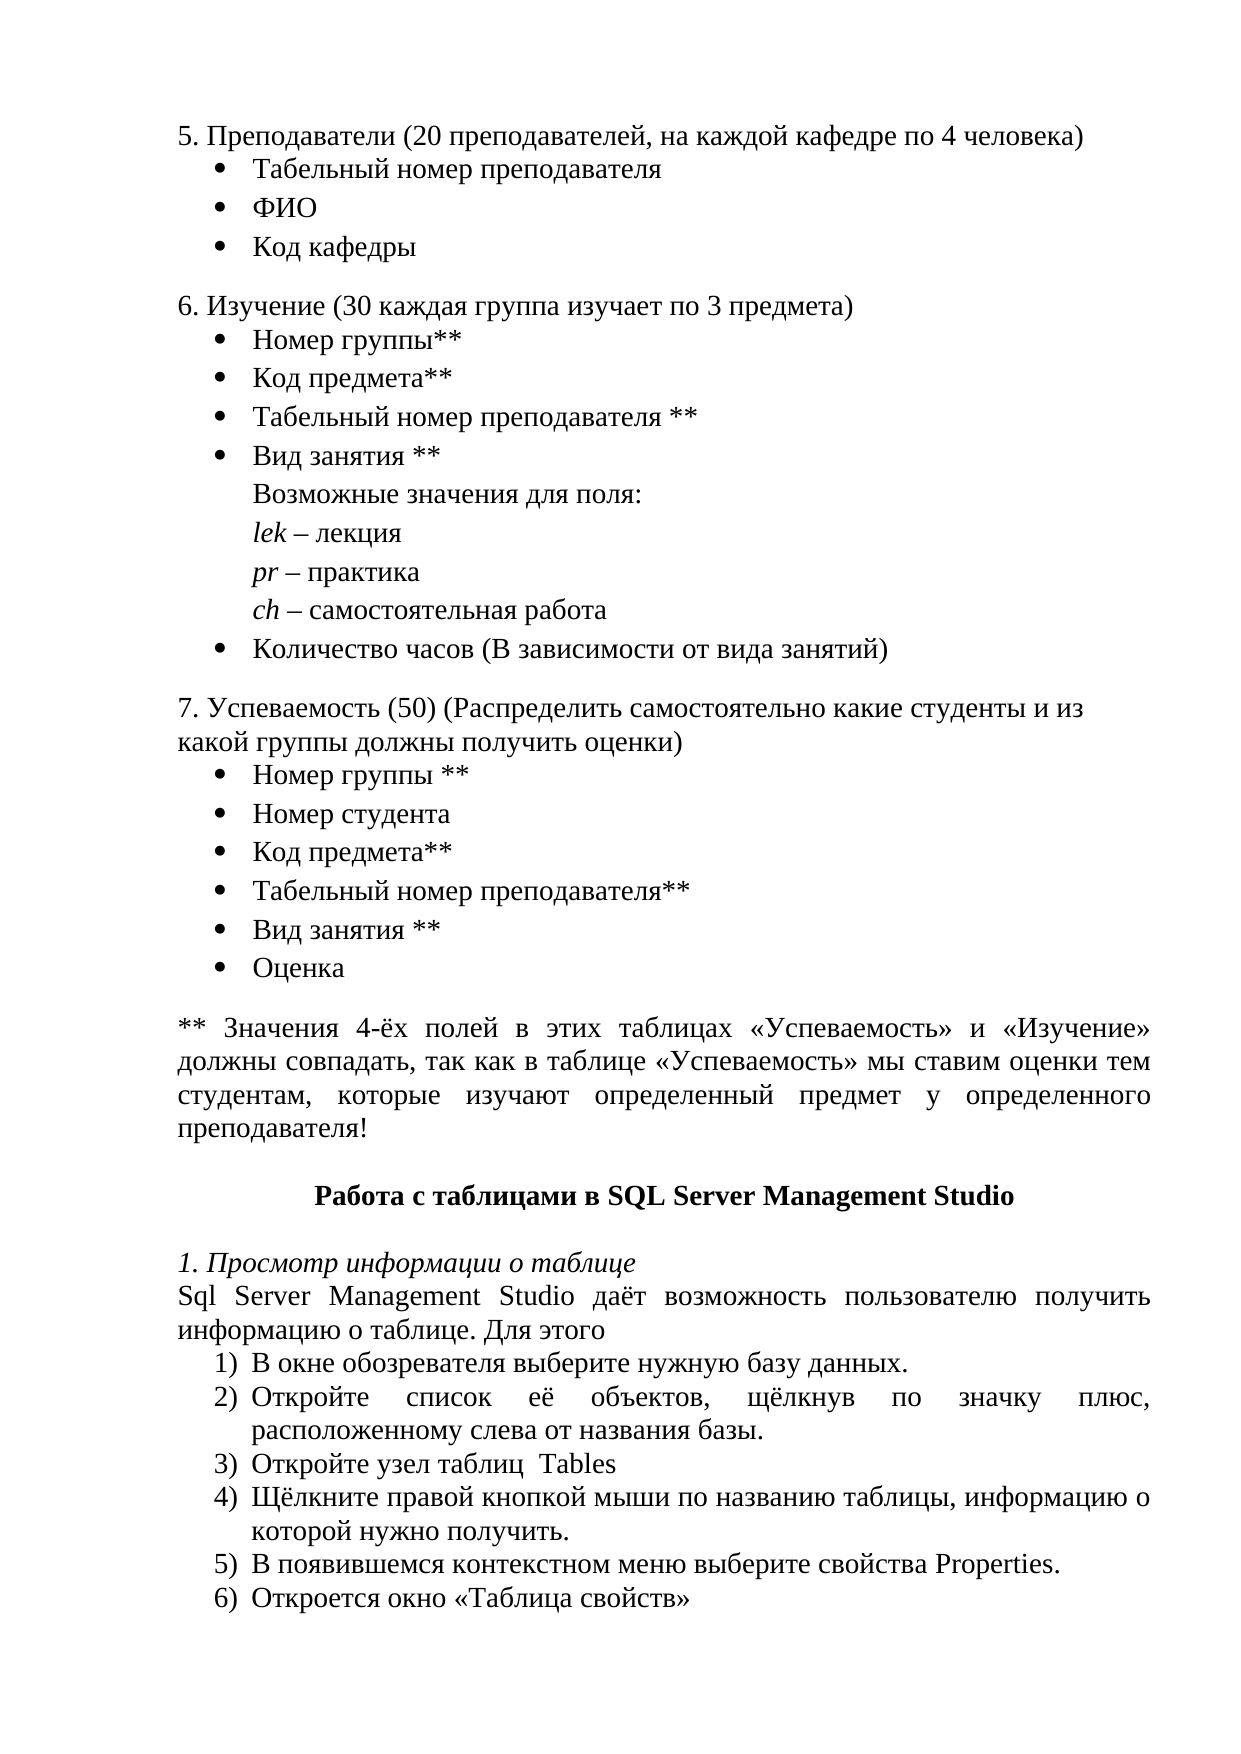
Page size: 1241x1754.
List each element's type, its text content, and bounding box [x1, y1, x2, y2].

text 7. Успеваемость (50) (Распределить самостоятельно какие студенты и из какой группы должны получить оценки) [177, 690, 1152, 757]
list Номер группы ** [215, 757, 1152, 791]
text Sql Server Management Studio даёт возможность пользователю получить информацию о таблице. Для этого [177, 1278, 1152, 1345]
list Щёлкните правой кнопкой мыши по названию таблицы, информацию о которой нужно получить. [213, 1479, 1152, 1547]
list Вид занятия ** [215, 912, 1152, 946]
text Работа с таблицами в SQL Server Management Studio [177, 1178, 1152, 1211]
list Откроется окно «Таблица свойств» [213, 1580, 1152, 1614]
list lek – лекция [252, 515, 1152, 549]
list Номер группы** [215, 322, 1152, 356]
list Табельный номер преподавателя ** [215, 399, 1152, 433]
list Количество часов (В зависимости от вида занятий) [215, 631, 1152, 664]
list Возможные значения для поля: [252, 477, 1152, 510]
list Откройте список её объектов, щёлкнув по значку плюс, расположенному слева от названия базы. [213, 1379, 1152, 1446]
text 6. Изучение (30 каждая группа изучает по 3 предмета) [177, 288, 1152, 322]
list В появившемся контекстном меню выберите свойства Properties. [213, 1547, 1152, 1580]
list Код предмета** [215, 834, 1152, 868]
list Табельный номер преподавателя [215, 152, 1152, 185]
list Номер студента [215, 796, 1152, 829]
list pr – практика [252, 554, 1152, 587]
list Код предмета** [215, 361, 1152, 394]
list Табельный номер преподавателя** [215, 873, 1152, 907]
list ch – самостоятельная работа [252, 592, 1152, 626]
text 1. Просмотр информации о таблице [177, 1245, 1152, 1278]
list Код кафедры [215, 229, 1152, 263]
list В окне обозревателя выберите нужную базу данных. [213, 1345, 1152, 1379]
list Оценка [215, 951, 1152, 984]
list Откройте узел таблиц Tables [213, 1446, 1152, 1479]
text 5. Преподаватели (20 преподавателей, на каждой кафедре по 4 человека) [177, 118, 1152, 152]
text ** Значения 4-ёх полей в этих таблицах «Успеваемость» и «Изучение» должны совпадать, так как в таблице «Успеваемость» мы ставим оценки тем студентам, которые изучают определенный предмет у определенного преподавателя! [177, 1010, 1152, 1144]
list Вид занятия ** [215, 438, 1152, 472]
list ФИО [215, 190, 1152, 224]
